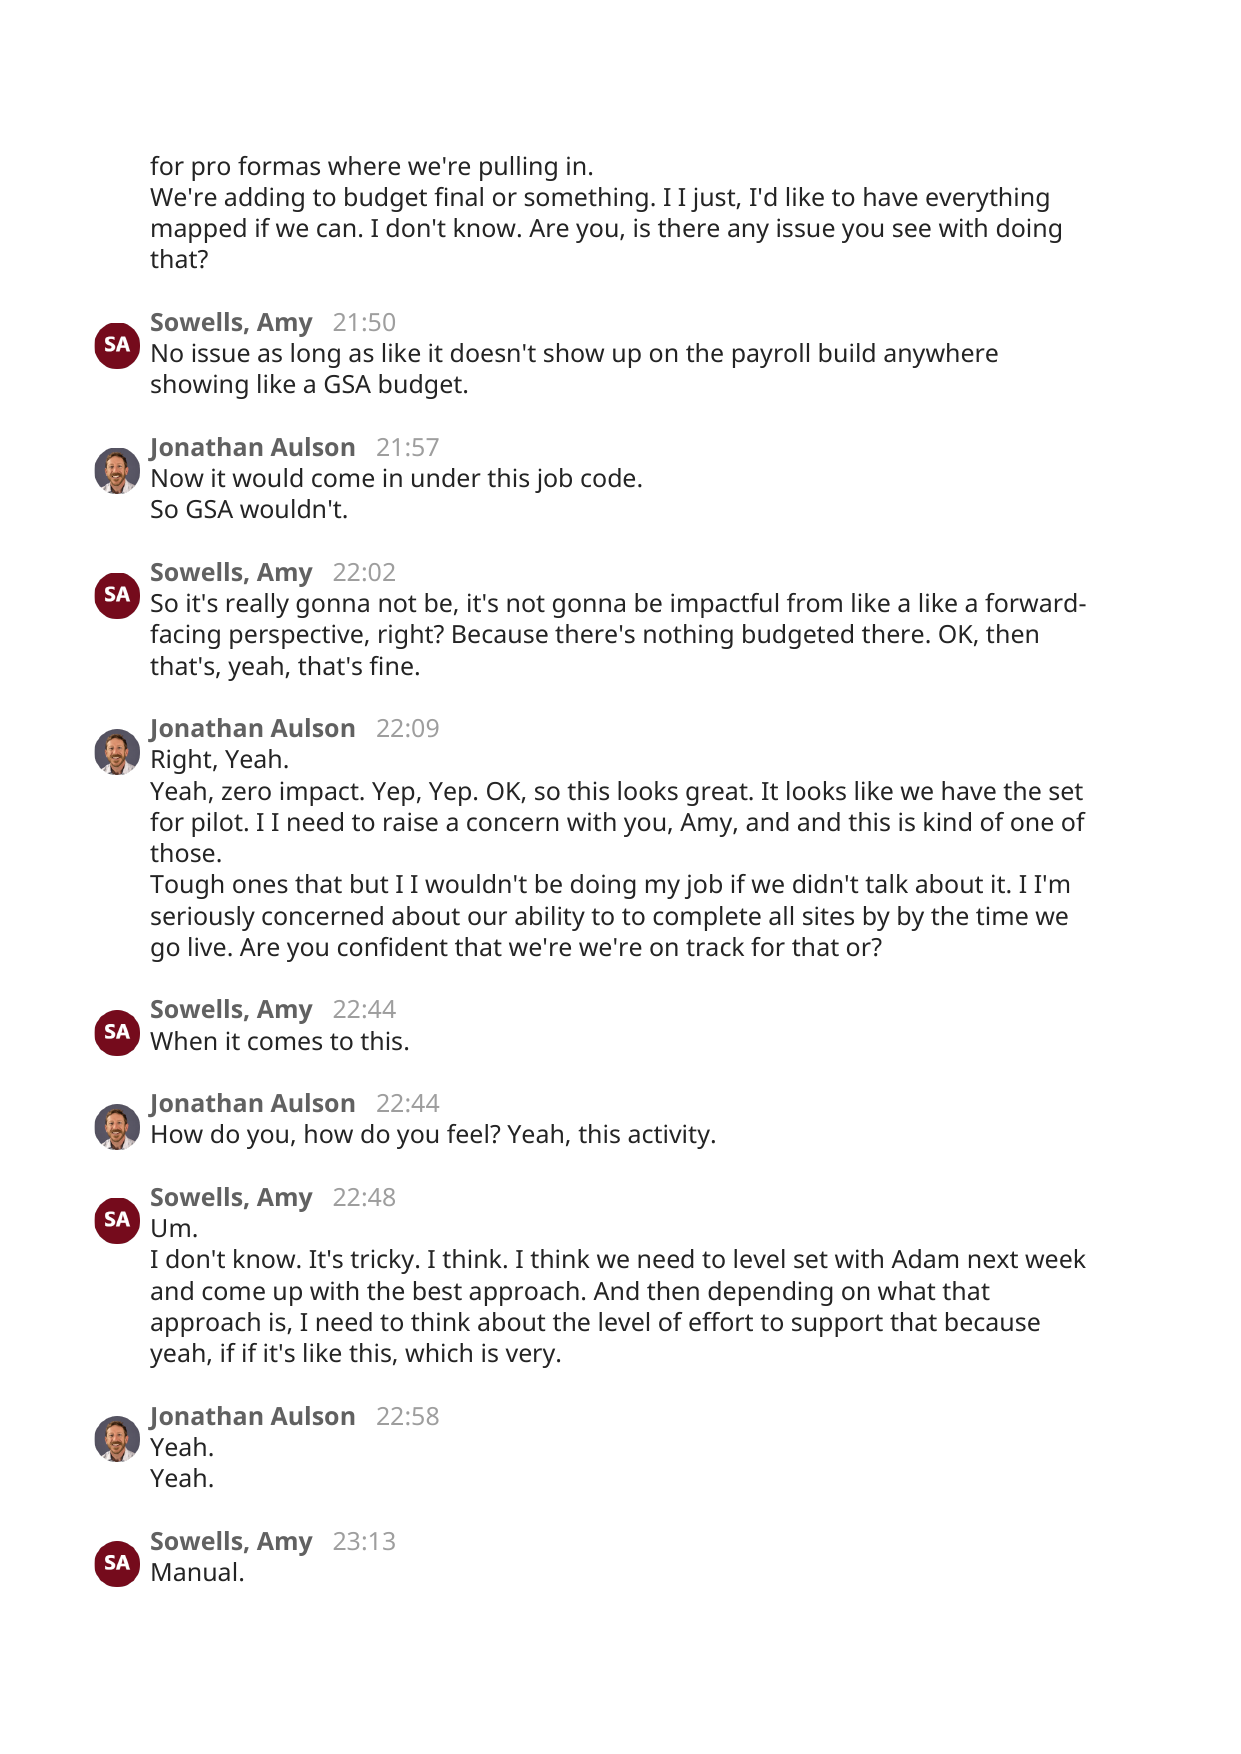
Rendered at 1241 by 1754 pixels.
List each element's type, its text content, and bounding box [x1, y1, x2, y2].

text Sowells, Amy 23:13 Manual. [150, 1494, 1090, 1587]
text Jonathan Aulson 22:44 How do you, how do you feel? Yeah, this activity. [150, 1056, 1090, 1150]
text Jonathan Aulson 22:09 Right, Yeah. Yeah, zero impact. Yep, Yep. OK, so this looks great. It looks like we have the set for pilot. I I need to raise a concern with you, Amy, and and this is kind of one of those. Tough ones that but I I wouldn't be doing my job if we didn't talk about it. I I'm seriously concerned about our ability to to complete all sites by by the time we go live. Are you confident that we're we're on track for that or? [150, 681, 1090, 962]
picture [94, 1416, 140, 1462]
picture [94, 1104, 140, 1150]
picture [94, 1198, 140, 1244]
picture [94, 1541, 140, 1587]
text Sowells, Amy 22:02 So it's really gonna not be, it's not gonna be impactful from like a like a forward-facing perspective, right? Because there's nothing budgeted there. OK, then that's, yeah, that's fine. [150, 525, 1090, 681]
picture [94, 323, 140, 369]
text Jonathan Aulson 22:58 Yeah. Yeah. [150, 1369, 1090, 1494]
picture [94, 573, 140, 619]
text Sowells, Amy 21:50 No issue as long as like it doesn't show up on the payroll build anywhere showing like a GSA budget. [150, 275, 1090, 400]
picture [94, 448, 140, 494]
text Jonathan Aulson 21:57 Now it would come in under this job code. So GSA wouldn't. [150, 400, 1090, 525]
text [150, 150, 1090, 275]
picture [94, 729, 140, 775]
picture [94, 1010, 140, 1056]
text Sowells, Amy 22:48 Um. I don't know. It's tricky. I think. I think we need to level set with Adam next week and come up with the best approach. And then depending on what that approach is, I need to think about the level of effort to support that because yeah, if if it's like this, which is very. [150, 1150, 1090, 1369]
text Sowells, Amy 22:44 When it comes to this. [150, 962, 1090, 1056]
